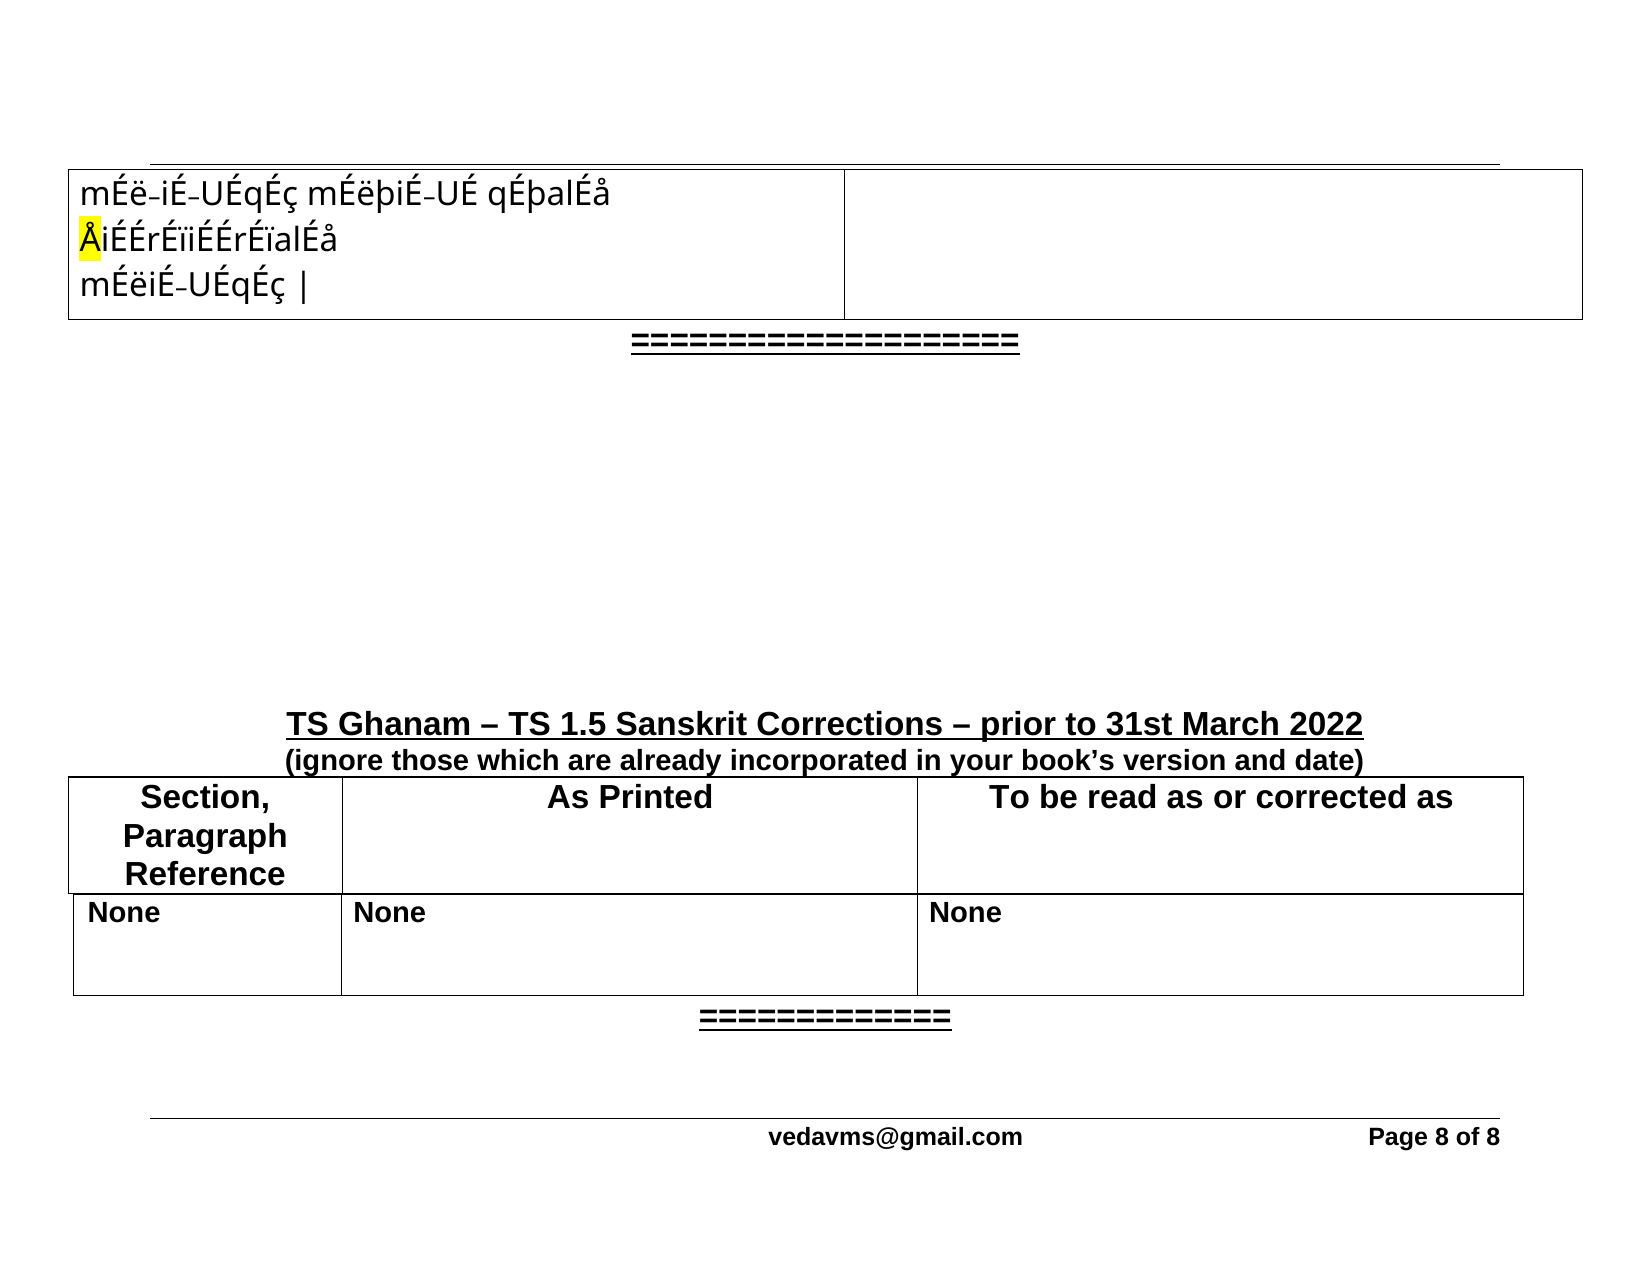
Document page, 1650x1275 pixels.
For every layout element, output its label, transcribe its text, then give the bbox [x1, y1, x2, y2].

table_header None [342, 895, 917, 995]
table_header None [74, 895, 341, 995]
text (ignore those which are already incorporated in your book’s version and date) [150, 743, 1500, 776]
text ============= [150, 996, 1500, 1034]
table_cell [845, 170, 1582, 319]
text TS Ghanam – TS 1.5 Sanskrit Corrections – prior to 31st March 2022 [150, 704, 1500, 743]
table_header None [918, 895, 1523, 995]
table_header To be read as or corrected as [918, 778, 1523, 893]
table_header Section, Paragraph Reference [69, 778, 342, 893]
table_header As Printed [343, 778, 917, 893]
text ==================== [150, 320, 1500, 358]
